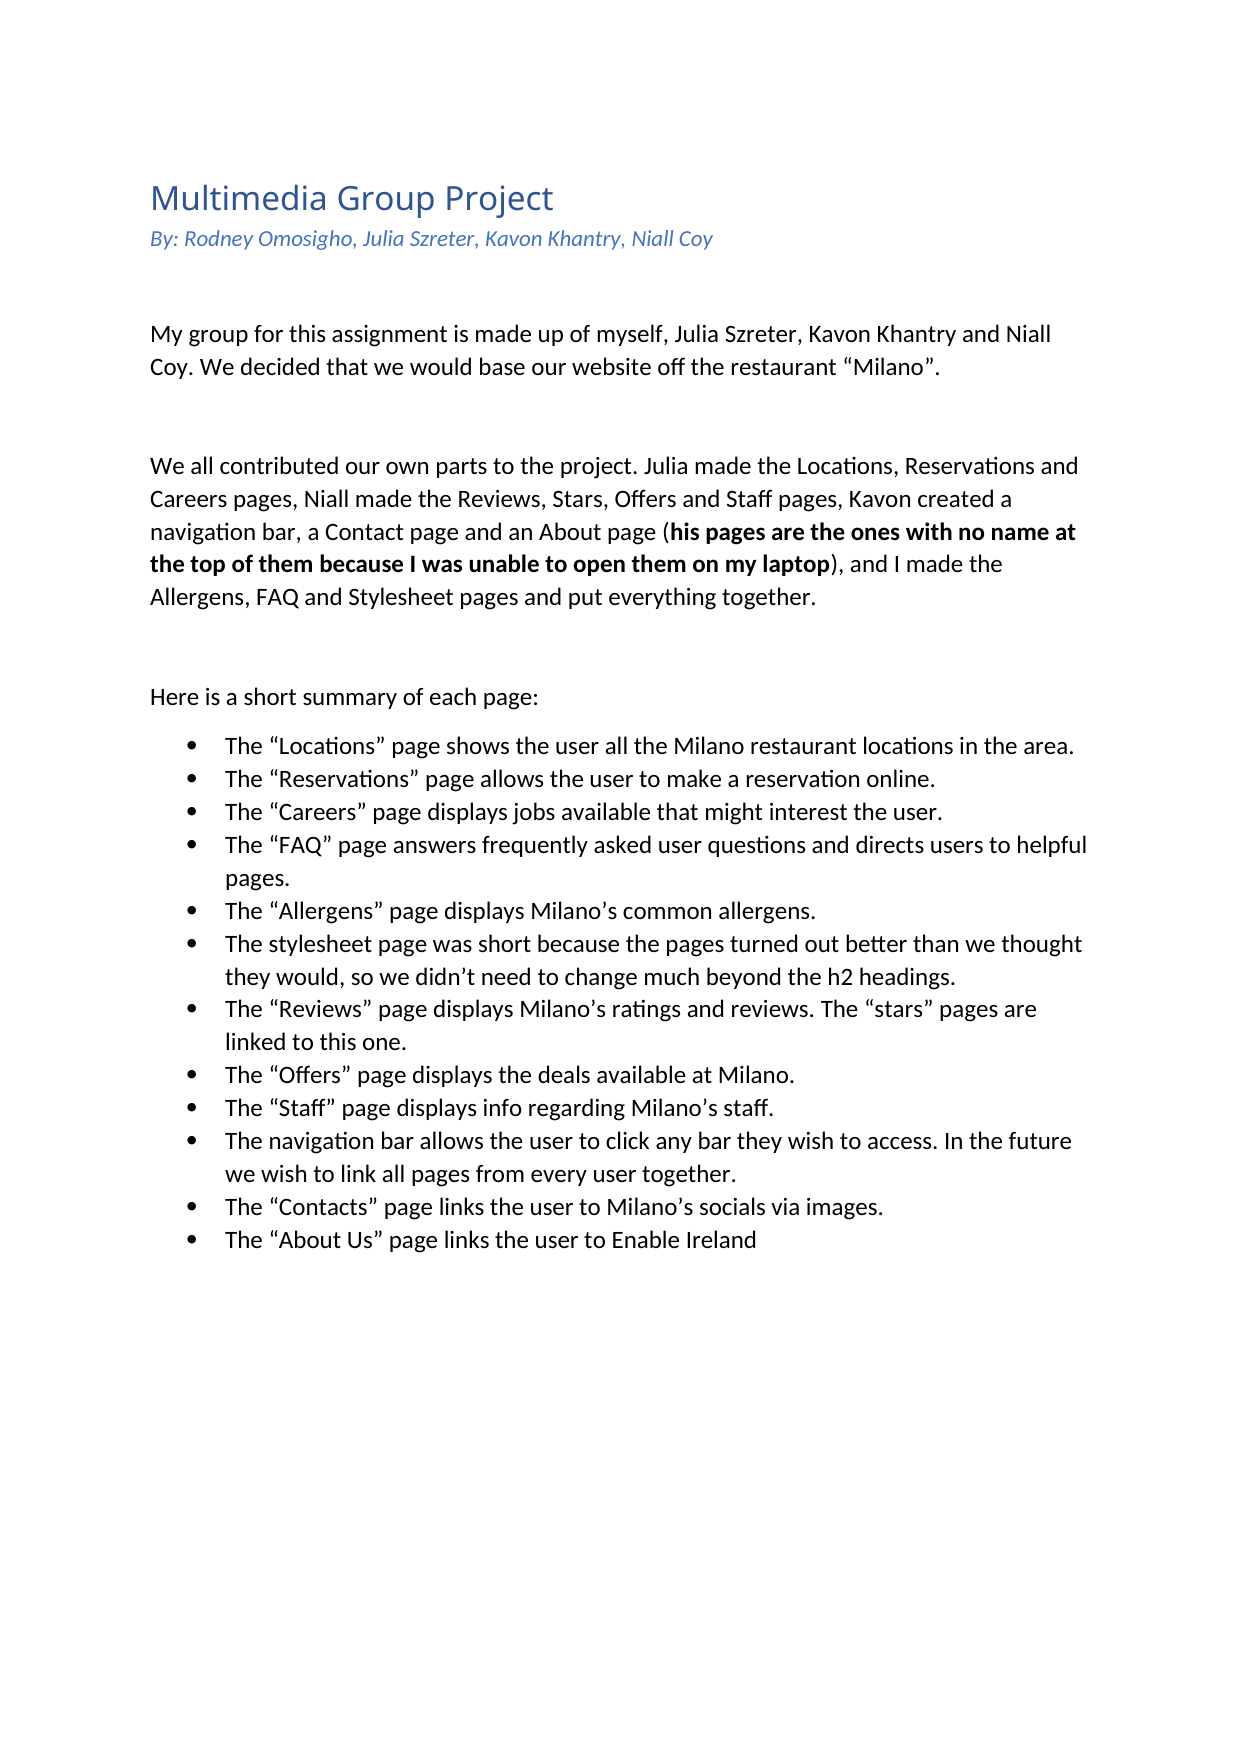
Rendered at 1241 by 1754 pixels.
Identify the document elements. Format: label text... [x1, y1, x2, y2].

list The “Allergens” page displays Milano’s common allergens. [187, 895, 1090, 925]
list The “FAQ” page answers frequently asked user questions and directs users to helpful pages. [187, 829, 1090, 892]
list The “Reviews” page displays Milano’s ratings and reviews. The “stars” pages are linked to this one. [187, 993, 1090, 1057]
list The stylesheet page was short because the pages turned out better than we thought they would, so we didn’t need to change much beyond the h2 headings. [187, 928, 1090, 991]
list The “Offers” page displays the deals available at Milano. [187, 1059, 1090, 1090]
text My group for this assignment is made up of myself, Julia Szreter, Kavon Khantry and Niall Coy. We decided that we would base our website off the restaurant “Milano”. [150, 318, 1090, 381]
list The “Locations” page shows the user all the Milano restaurant locations in the area. [187, 730, 1090, 761]
list The “Staff” page displays info regarding Milano’s staff. [187, 1092, 1090, 1123]
text We all contributed our own parts to the project. Julia made the Locations, Reservations and Careers pages, Niall made the Reviews, Stars, Offers and Staff pages, Kavon created a navigation bar, a Contact page and an About page (his pages are the ones with no name at the top of them because I was unable to open them on my laptop), and I made the Allergens, FAQ and Stylesheet pages and put everything together. [150, 450, 1090, 612]
text By: Rodney Omosigho, Julia Szreter, Kavon Khantry, Niall Coy [150, 224, 1090, 252]
list The navigation bar allows the user to click any bar they wish to access. In the future we wish to link all pages from every user together. [187, 1125, 1090, 1189]
list The “About Us” page links the user to Enable Ireland [187, 1224, 1090, 1254]
subtitle Multimedia Group Project [150, 175, 1090, 220]
list The “Contacts” page links the user to Milano’s socials via images. [187, 1191, 1090, 1222]
text Here is a short summary of each page: [150, 681, 1090, 711]
list The “Careers” page displays jobs available that might interest the user. [187, 796, 1090, 827]
list The “Reservations” page allows the user to make a reservation online. [187, 763, 1090, 794]
